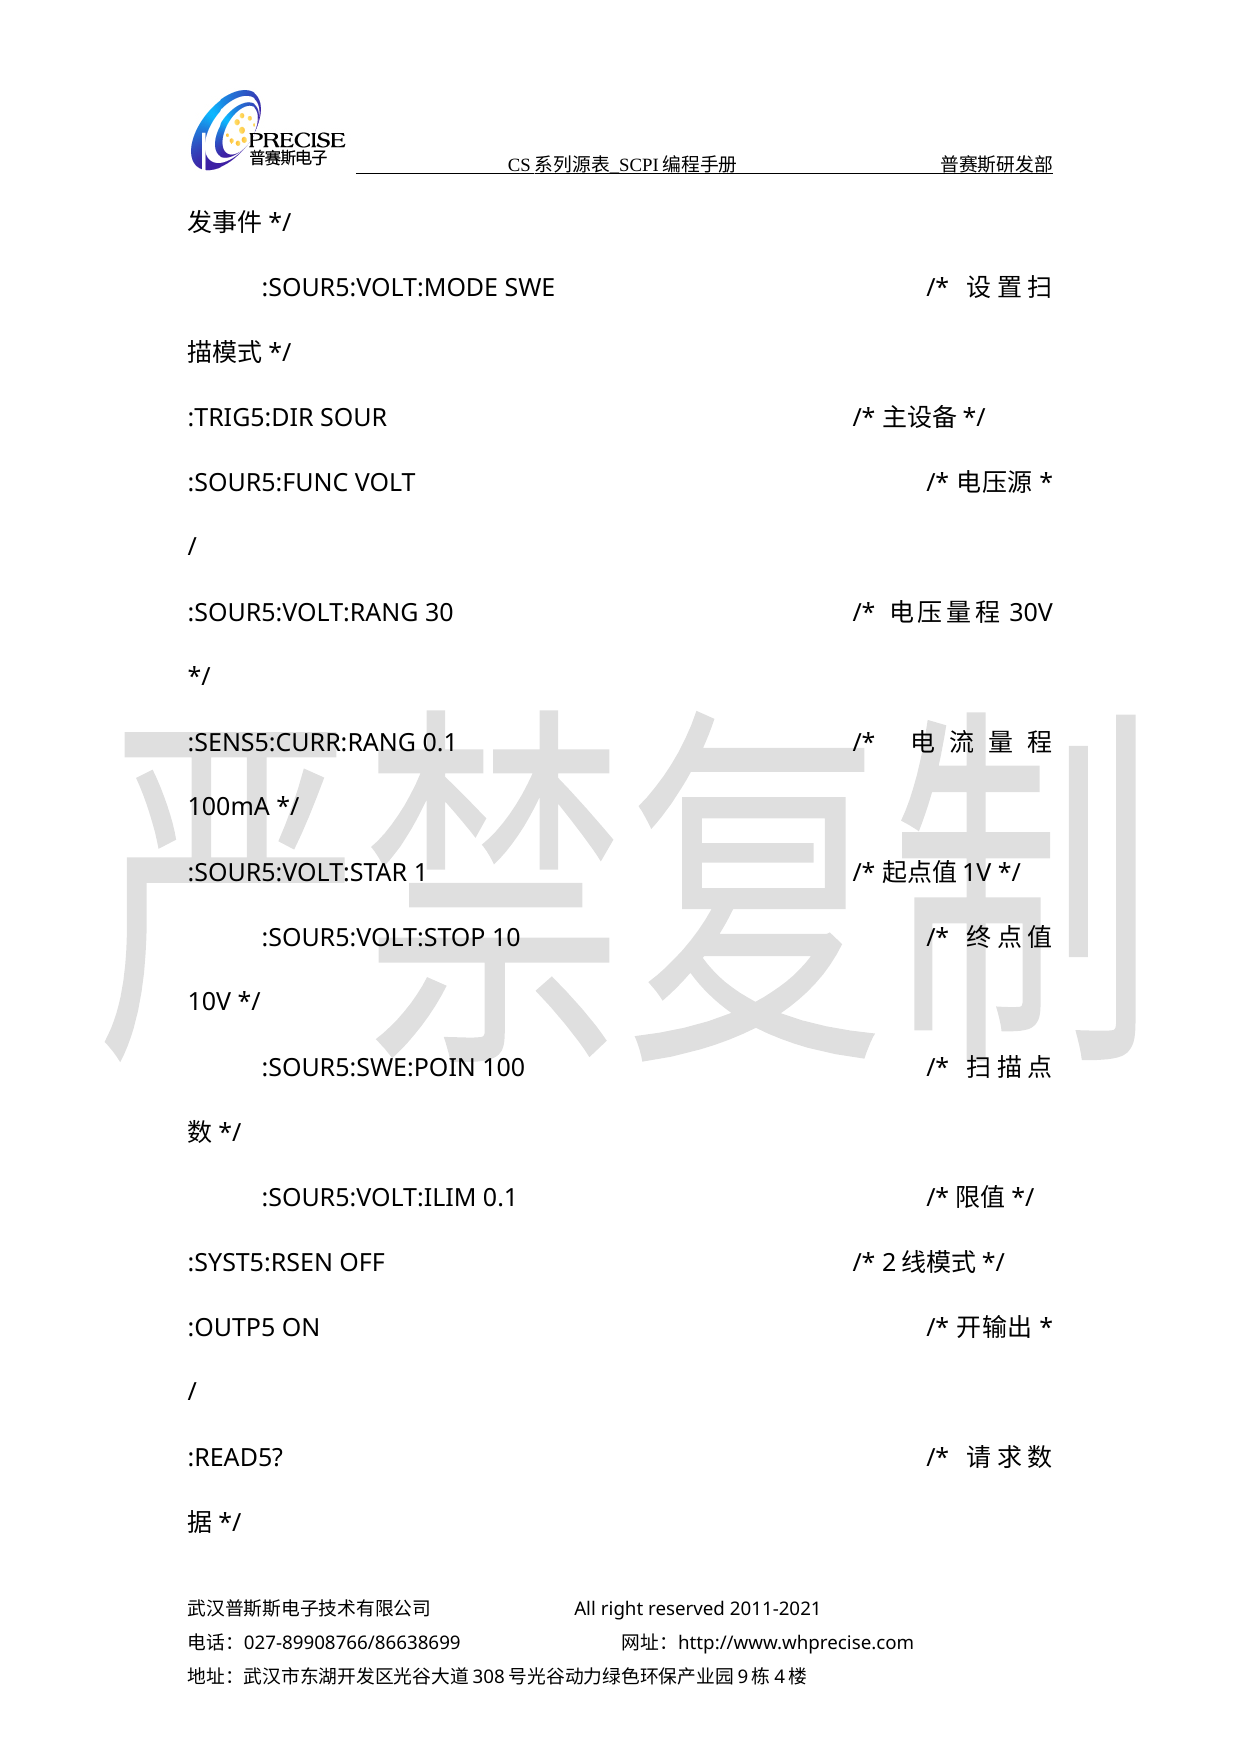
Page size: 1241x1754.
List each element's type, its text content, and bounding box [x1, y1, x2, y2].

text :SOUR5:VOLT:STAR 1 /* 起点值1V */ [187, 838, 1053, 903]
text :SOUR5:VOLT:ILIM 0.1 /* 限值 */ [187, 1163, 1053, 1228]
text :SOUR5:VOLT:STOP 10 /* 终点值10V */ [187, 903, 1053, 1033]
text :SOUR5:VOLT:MODE SWE /* 设置扫描模式 */ [187, 253, 1053, 383]
text :OUTP5 ON /* 开输出 */ [187, 1293, 1053, 1423]
text :READ5? /* 请求数据 */ [187, 1423, 1053, 1553]
text :TRIG5:LOAD:EVEN CLE /* 清除触发事件 */ [187, 188, 1053, 253]
text :SYST5:RSEN OFF /* 2线模式 */ [187, 1228, 1053, 1293]
picture [187, 88, 356, 172]
text :SOUR5:SWE:POIN 100 /* 扫描点数 */ [187, 1033, 1053, 1163]
text :SENS5:CURR:RANG 0.1 /* 电流量程100mA */ [187, 708, 1053, 838]
text :SOUR5:VOLT:RANG 30 /* 电压量程30V */ [187, 578, 1053, 708]
text :TRIG5:DIR SOUR /* 主设备 */ [187, 383, 1053, 448]
text :SOUR5:FUNC VOLT /* 电压源 */ [187, 448, 1053, 578]
